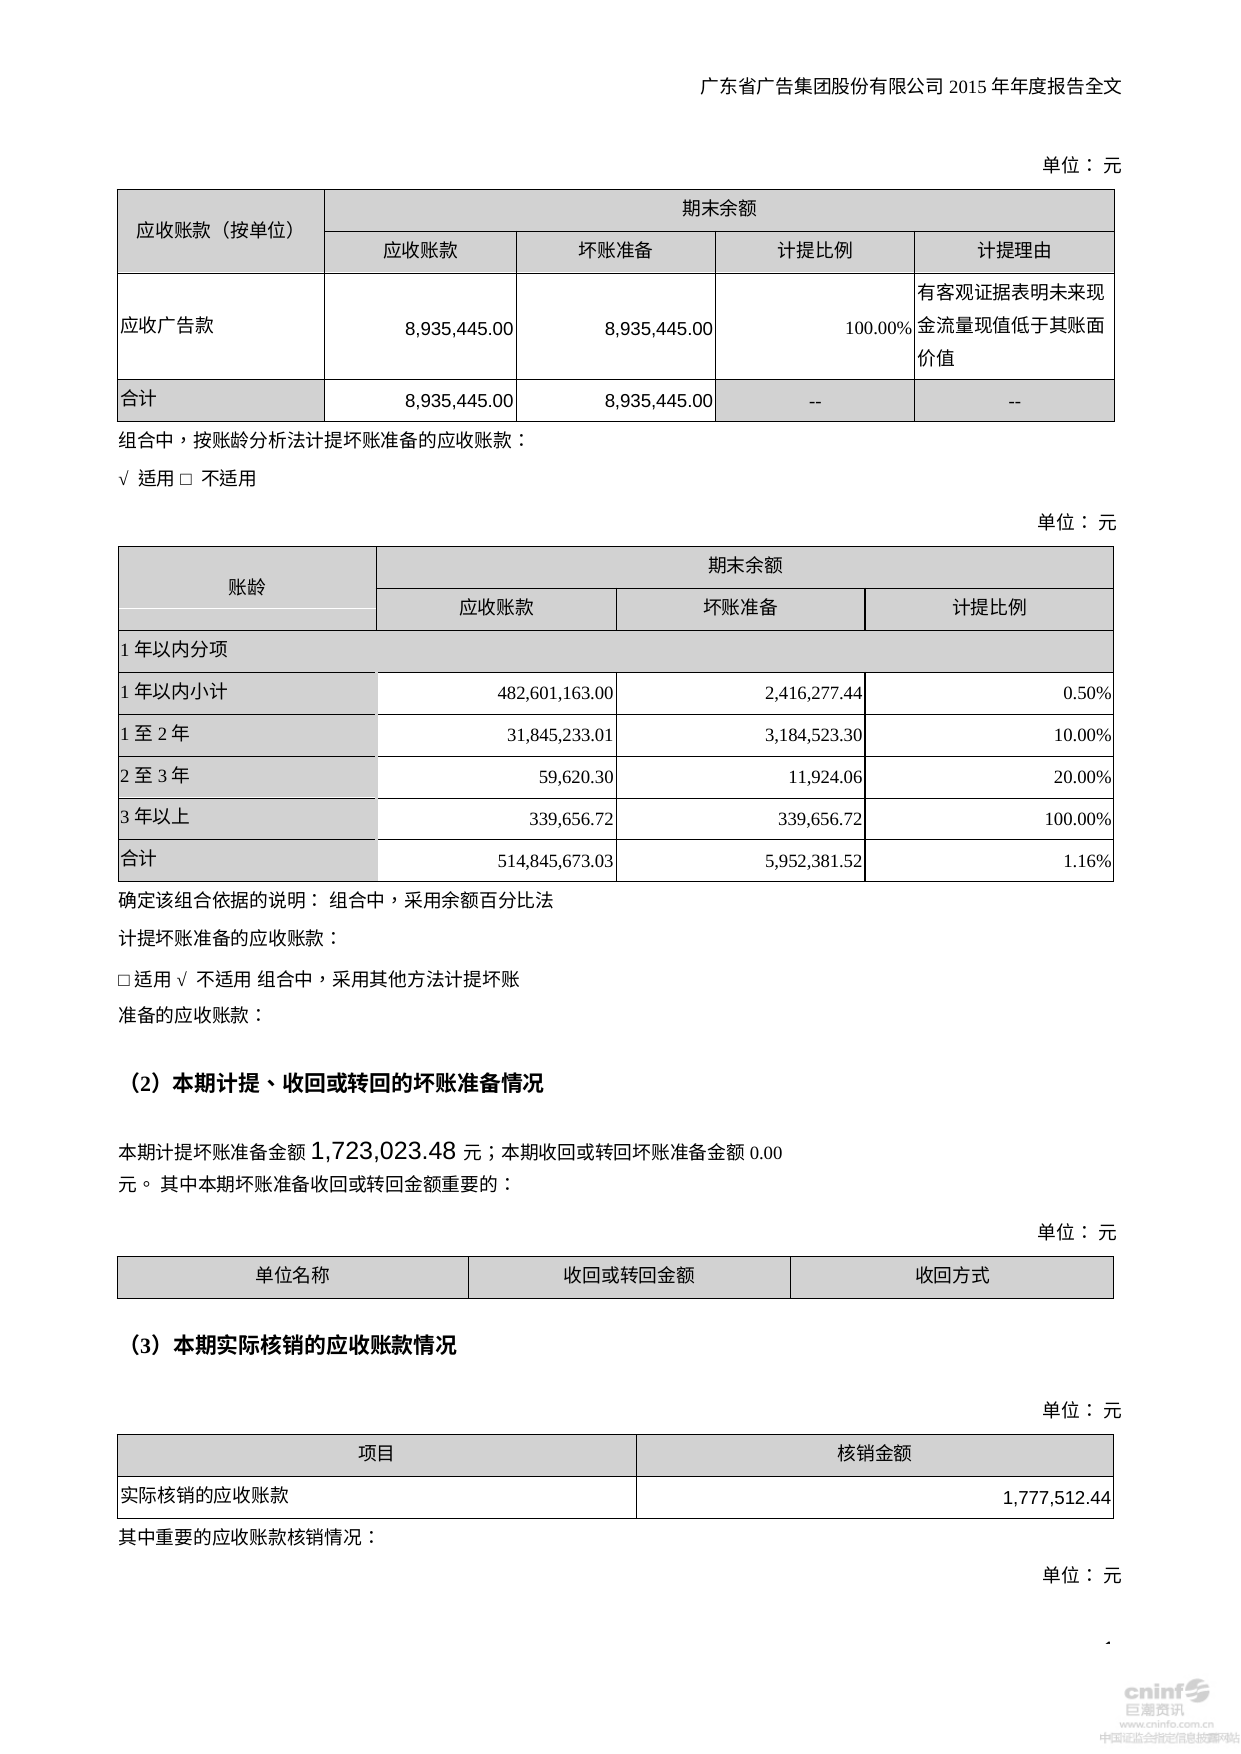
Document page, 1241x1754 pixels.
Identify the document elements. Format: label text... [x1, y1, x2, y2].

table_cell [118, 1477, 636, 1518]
text 确定该组合依据的说明： 组合中，采用余额百分比法计提坏账准备的应收账款： [118, 887, 570, 951]
text 单位： 元 [1037, 509, 1240, 535]
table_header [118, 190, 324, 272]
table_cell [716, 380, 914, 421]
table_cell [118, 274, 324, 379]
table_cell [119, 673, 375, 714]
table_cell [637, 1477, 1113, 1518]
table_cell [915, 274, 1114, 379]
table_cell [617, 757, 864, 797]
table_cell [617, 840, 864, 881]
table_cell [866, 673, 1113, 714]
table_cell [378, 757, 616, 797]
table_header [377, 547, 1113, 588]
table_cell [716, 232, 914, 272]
text □ 适用 √ 不适用 组合中，采用其他方法计提坏账准备的应收账款： [118, 967, 533, 1028]
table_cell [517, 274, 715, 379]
text 单位： 元 [102, 1397, 1122, 1423]
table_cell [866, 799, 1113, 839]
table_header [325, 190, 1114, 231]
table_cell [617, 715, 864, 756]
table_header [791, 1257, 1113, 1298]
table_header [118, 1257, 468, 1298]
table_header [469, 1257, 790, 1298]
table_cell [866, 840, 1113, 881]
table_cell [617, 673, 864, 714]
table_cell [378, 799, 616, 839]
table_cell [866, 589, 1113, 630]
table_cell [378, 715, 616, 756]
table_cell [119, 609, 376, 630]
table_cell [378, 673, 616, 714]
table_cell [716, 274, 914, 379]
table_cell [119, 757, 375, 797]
text 单位： 元 [102, 152, 1122, 177]
text 组合中，按账龄分析法计提坏账准备的应收账款： [118, 428, 532, 453]
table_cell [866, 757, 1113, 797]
subtitle （2）本期计提、收回或转回的坏账准备情况 [118, 1068, 1122, 1098]
text 单位： 元 [1037, 1219, 1240, 1245]
text 本期计提坏账准备金额 1,723,023.48 元；本期收回或转回坏账准备金额 0.00 元。 其中本期坏账准备收回或转回金额重要的： [118, 1136, 824, 1197]
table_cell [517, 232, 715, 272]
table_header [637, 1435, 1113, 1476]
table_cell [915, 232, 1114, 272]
text 其中重要的应收账款核销情况： [118, 1524, 1122, 1550]
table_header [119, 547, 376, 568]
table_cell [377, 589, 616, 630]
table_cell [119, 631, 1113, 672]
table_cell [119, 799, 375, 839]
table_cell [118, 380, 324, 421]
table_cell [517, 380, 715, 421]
text √ 适用 □ 不适用 [118, 465, 532, 491]
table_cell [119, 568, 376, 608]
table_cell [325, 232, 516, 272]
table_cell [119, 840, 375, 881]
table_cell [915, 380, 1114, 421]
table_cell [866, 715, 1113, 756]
subtitle （3）本期实际核销的应收账款情况 [118, 1330, 1122, 1360]
text 单位： 元 [102, 1562, 1122, 1587]
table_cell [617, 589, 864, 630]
picture [1099, 1673, 1241, 1754]
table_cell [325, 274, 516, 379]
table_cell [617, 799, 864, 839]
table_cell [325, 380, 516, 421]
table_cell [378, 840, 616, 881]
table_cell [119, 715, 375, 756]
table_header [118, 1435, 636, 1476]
